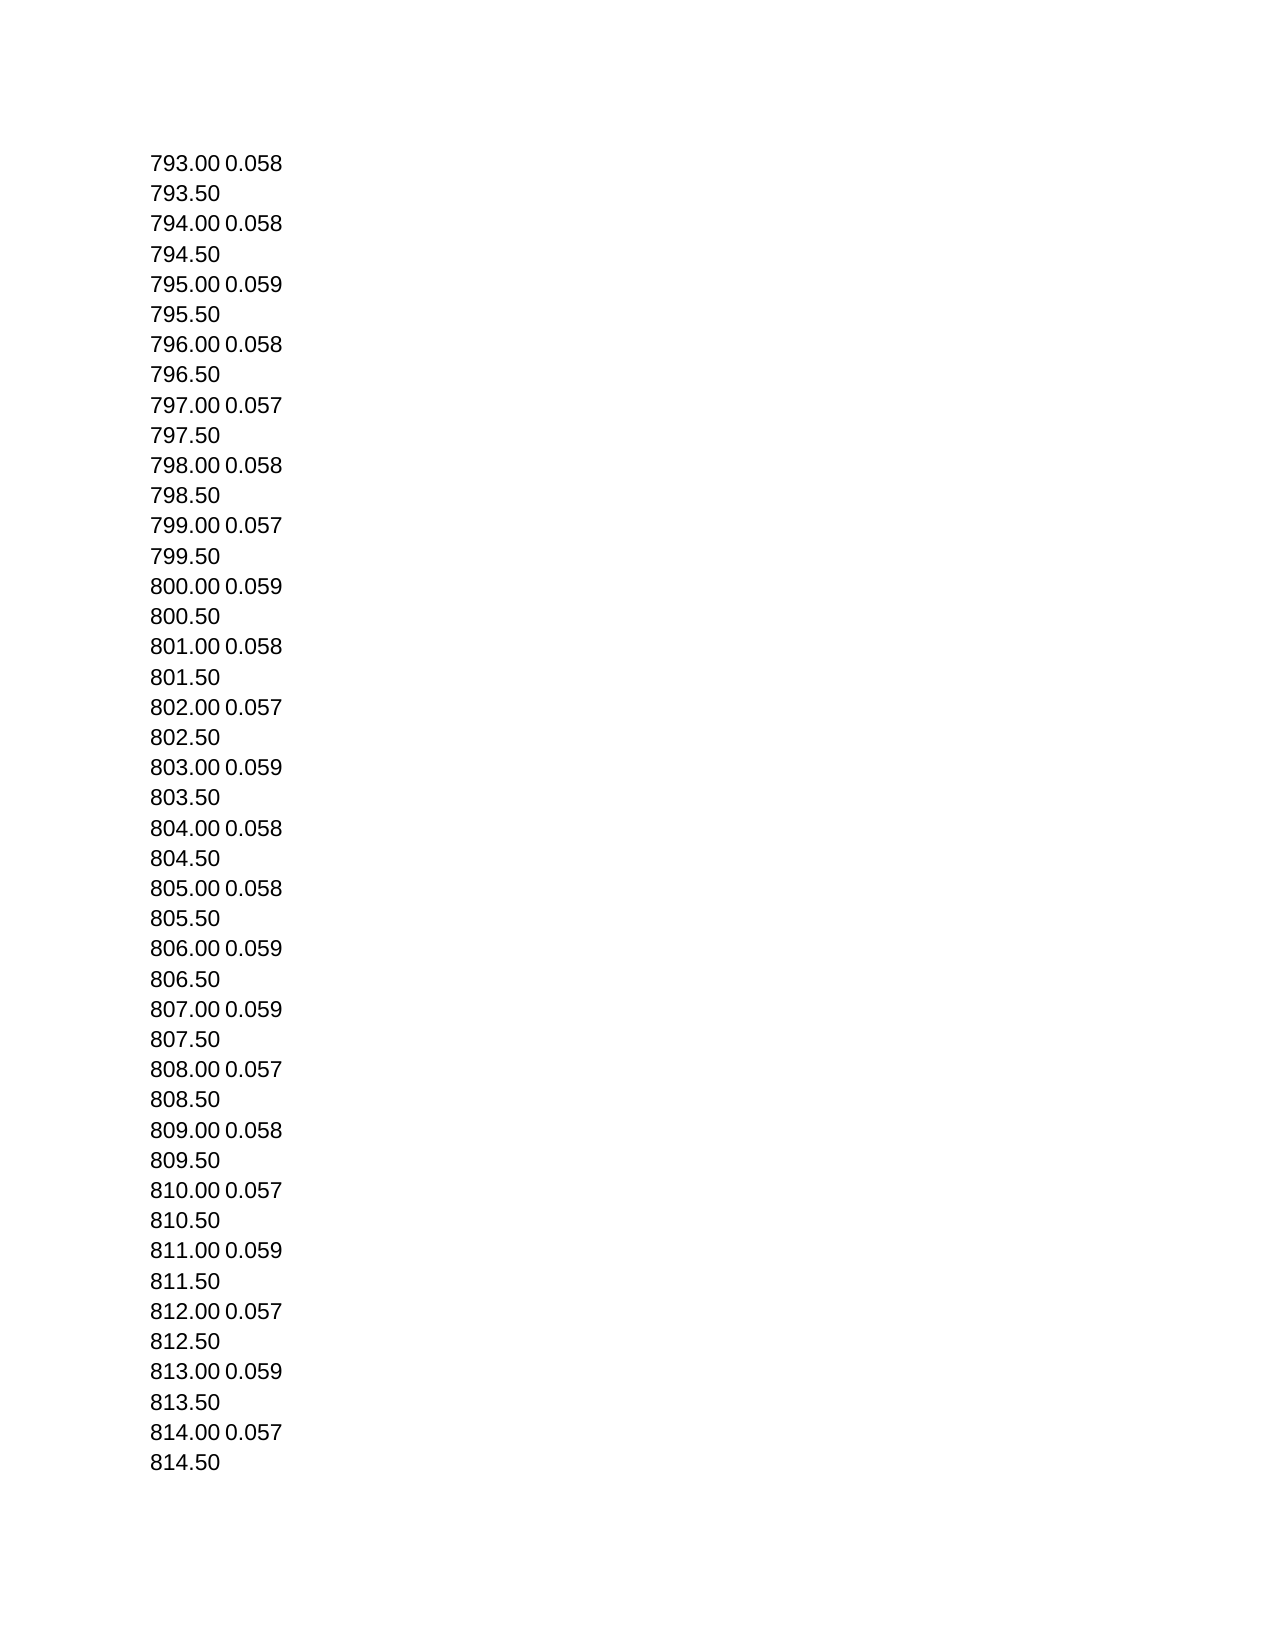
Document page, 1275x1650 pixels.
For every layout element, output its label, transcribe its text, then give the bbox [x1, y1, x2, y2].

text 811.00 0.059 [150, 1237, 1125, 1264]
text 802.50 [150, 724, 1125, 750]
text 811.50 [150, 1268, 1125, 1294]
text 793.00 0.058 [150, 150, 1125, 176]
text 803.50 [150, 784, 1125, 811]
text 798.00 0.058 [150, 452, 1125, 478]
text 794.50 [150, 241, 1125, 267]
text 799.00 0.057 [150, 512, 1125, 539]
text 807.00 0.059 [150, 996, 1125, 1022]
text 804.00 0.058 [150, 814, 1125, 841]
text 812.00 0.057 [150, 1298, 1125, 1324]
text 814.50 [150, 1449, 1125, 1475]
text 798.50 [150, 482, 1125, 509]
text 795.50 [150, 301, 1125, 327]
text 813.50 [150, 1388, 1125, 1415]
text 802.00 0.057 [150, 694, 1125, 720]
text 806.50 [150, 966, 1125, 992]
text 810.50 [150, 1207, 1125, 1234]
text 800.00 0.059 [150, 573, 1125, 599]
text 805.00 0.058 [150, 875, 1125, 901]
text 800.50 [150, 603, 1125, 629]
text 806.00 0.059 [150, 935, 1125, 962]
text 809.00 0.058 [150, 1117, 1125, 1143]
text 810.00 0.057 [150, 1177, 1125, 1203]
text 808.50 [150, 1086, 1125, 1113]
text 812.50 [150, 1328, 1125, 1354]
text 801.00 0.058 [150, 633, 1125, 660]
text 809.50 [150, 1147, 1125, 1173]
text 796.50 [150, 361, 1125, 388]
text 808.00 0.057 [150, 1056, 1125, 1083]
text 797.50 [150, 422, 1125, 448]
text 801.50 [150, 663, 1125, 690]
text 803.00 0.059 [150, 754, 1125, 781]
text 794.00 0.058 [150, 210, 1125, 237]
text 804.50 [150, 845, 1125, 871]
text 807.50 [150, 1026, 1125, 1052]
text 799.50 [150, 543, 1125, 569]
text 793.50 [150, 180, 1125, 207]
text 797.00 0.057 [150, 392, 1125, 418]
text 796.00 0.058 [150, 331, 1125, 358]
text 813.00 0.059 [150, 1358, 1125, 1385]
text 805.50 [150, 905, 1125, 932]
text 814.00 0.057 [150, 1419, 1125, 1445]
text 795.00 0.059 [150, 271, 1125, 297]
